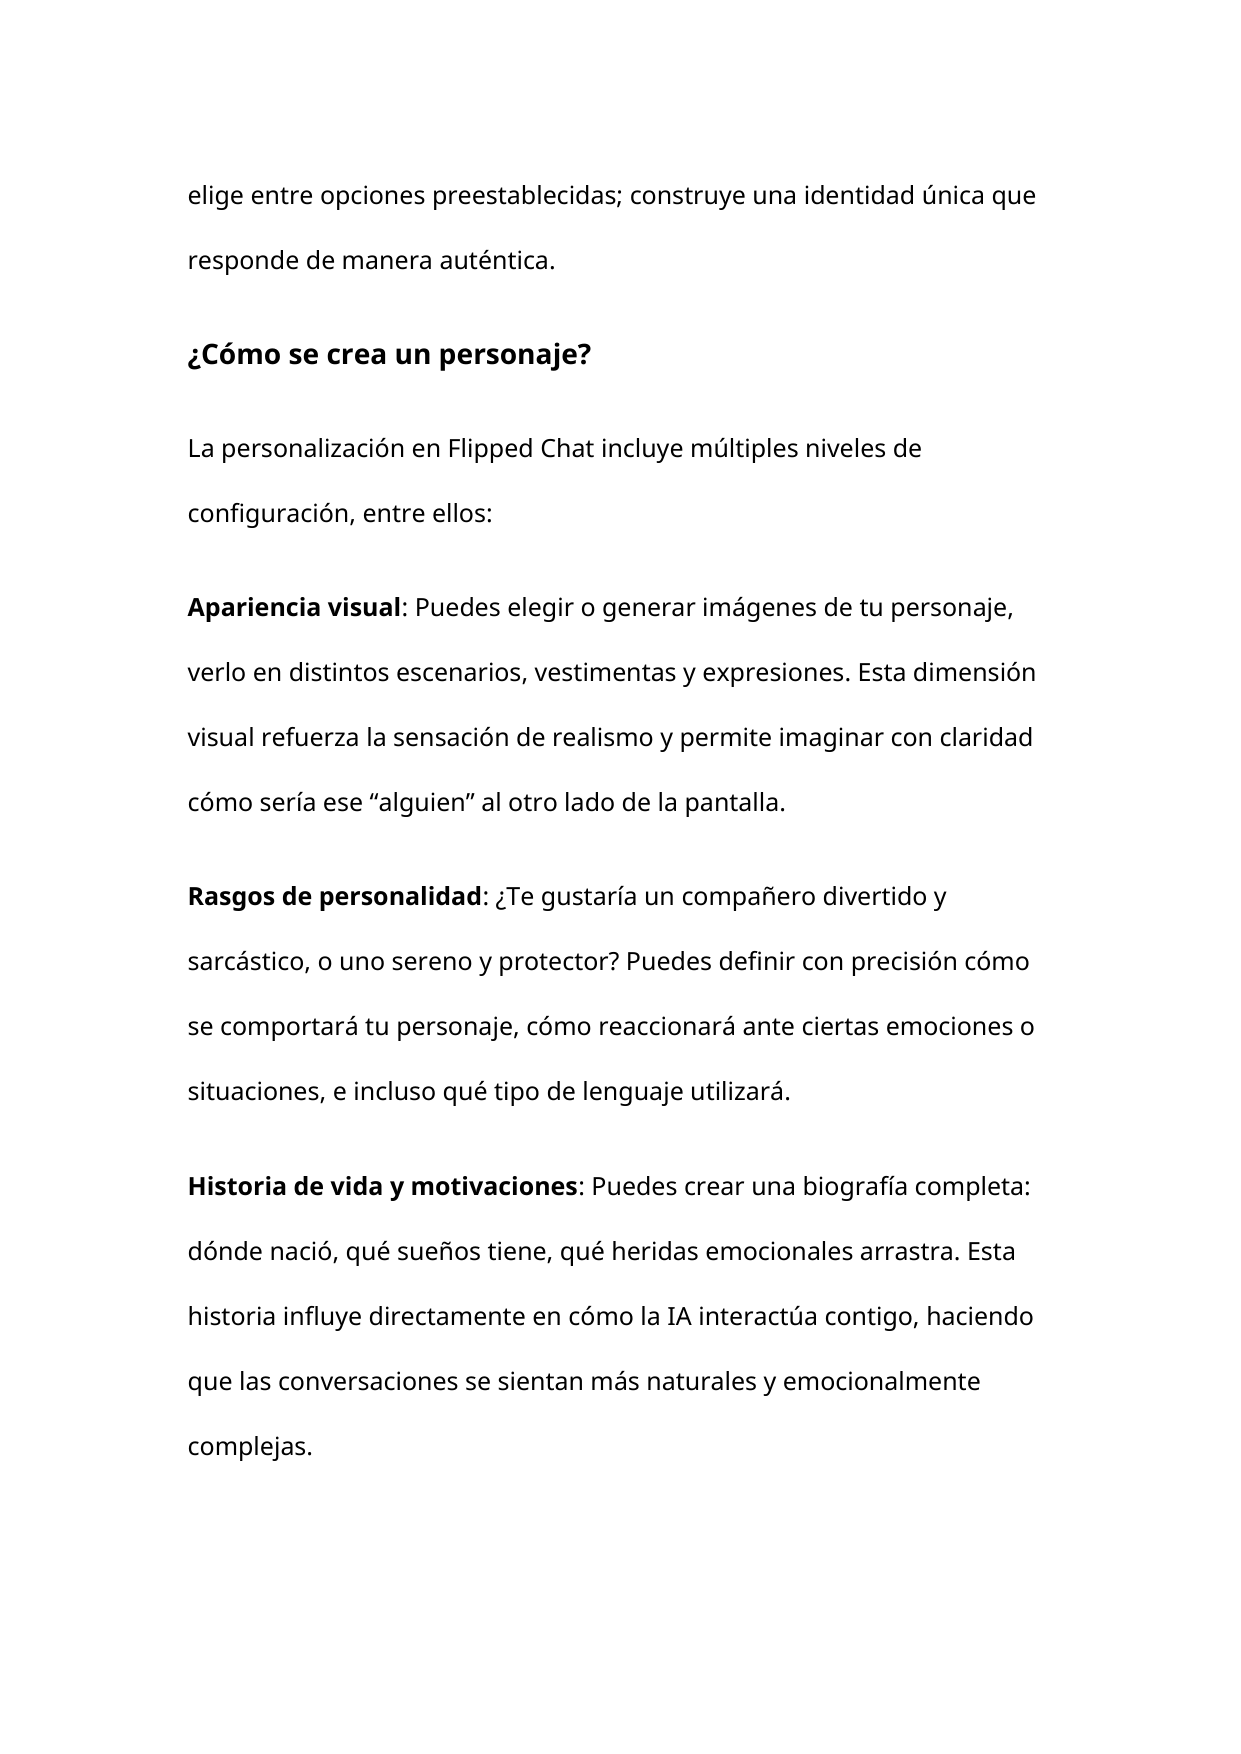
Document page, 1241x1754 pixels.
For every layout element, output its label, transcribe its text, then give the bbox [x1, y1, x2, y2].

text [187, 162, 1053, 292]
text Historia de vida y motivaciones: Puedes crear una biografía completa: dónde nació, qué sueños tiene, qué heridas emocionales arrastra. Esta historia influye directamente en cómo la IA interactúa contigo, haciendo que las conversaciones se sientan más naturales y emocionalmente complejas. [187, 1153, 1053, 1478]
text Apariencia visual: Puedes elegir o generar imágenes de tu personaje, verlo en distintos escenarios, vestimentas y expresiones. Esta dimensión visual refuerza la sensación de realismo y permite imaginar con claridad cómo sería ese “alguien” al otro lado de la pantalla. [187, 574, 1053, 834]
text Rasgos de personalidad: ¿Te gustaría un compañero divertido y sarcástico, o uno sereno y protector? Puedes definir con precisión cómo se comportará tu personaje, cómo reaccionará ante ciertas emociones o situaciones, e incluso qué tipo de lenguaje utilizará. [187, 864, 1053, 1124]
text La personalización en Flipped Chat incluye múltiples niveles de configuración, entre ellos: [187, 415, 1053, 545]
subtitle ¿Cómo se crea un personaje? [187, 321, 1053, 386]
